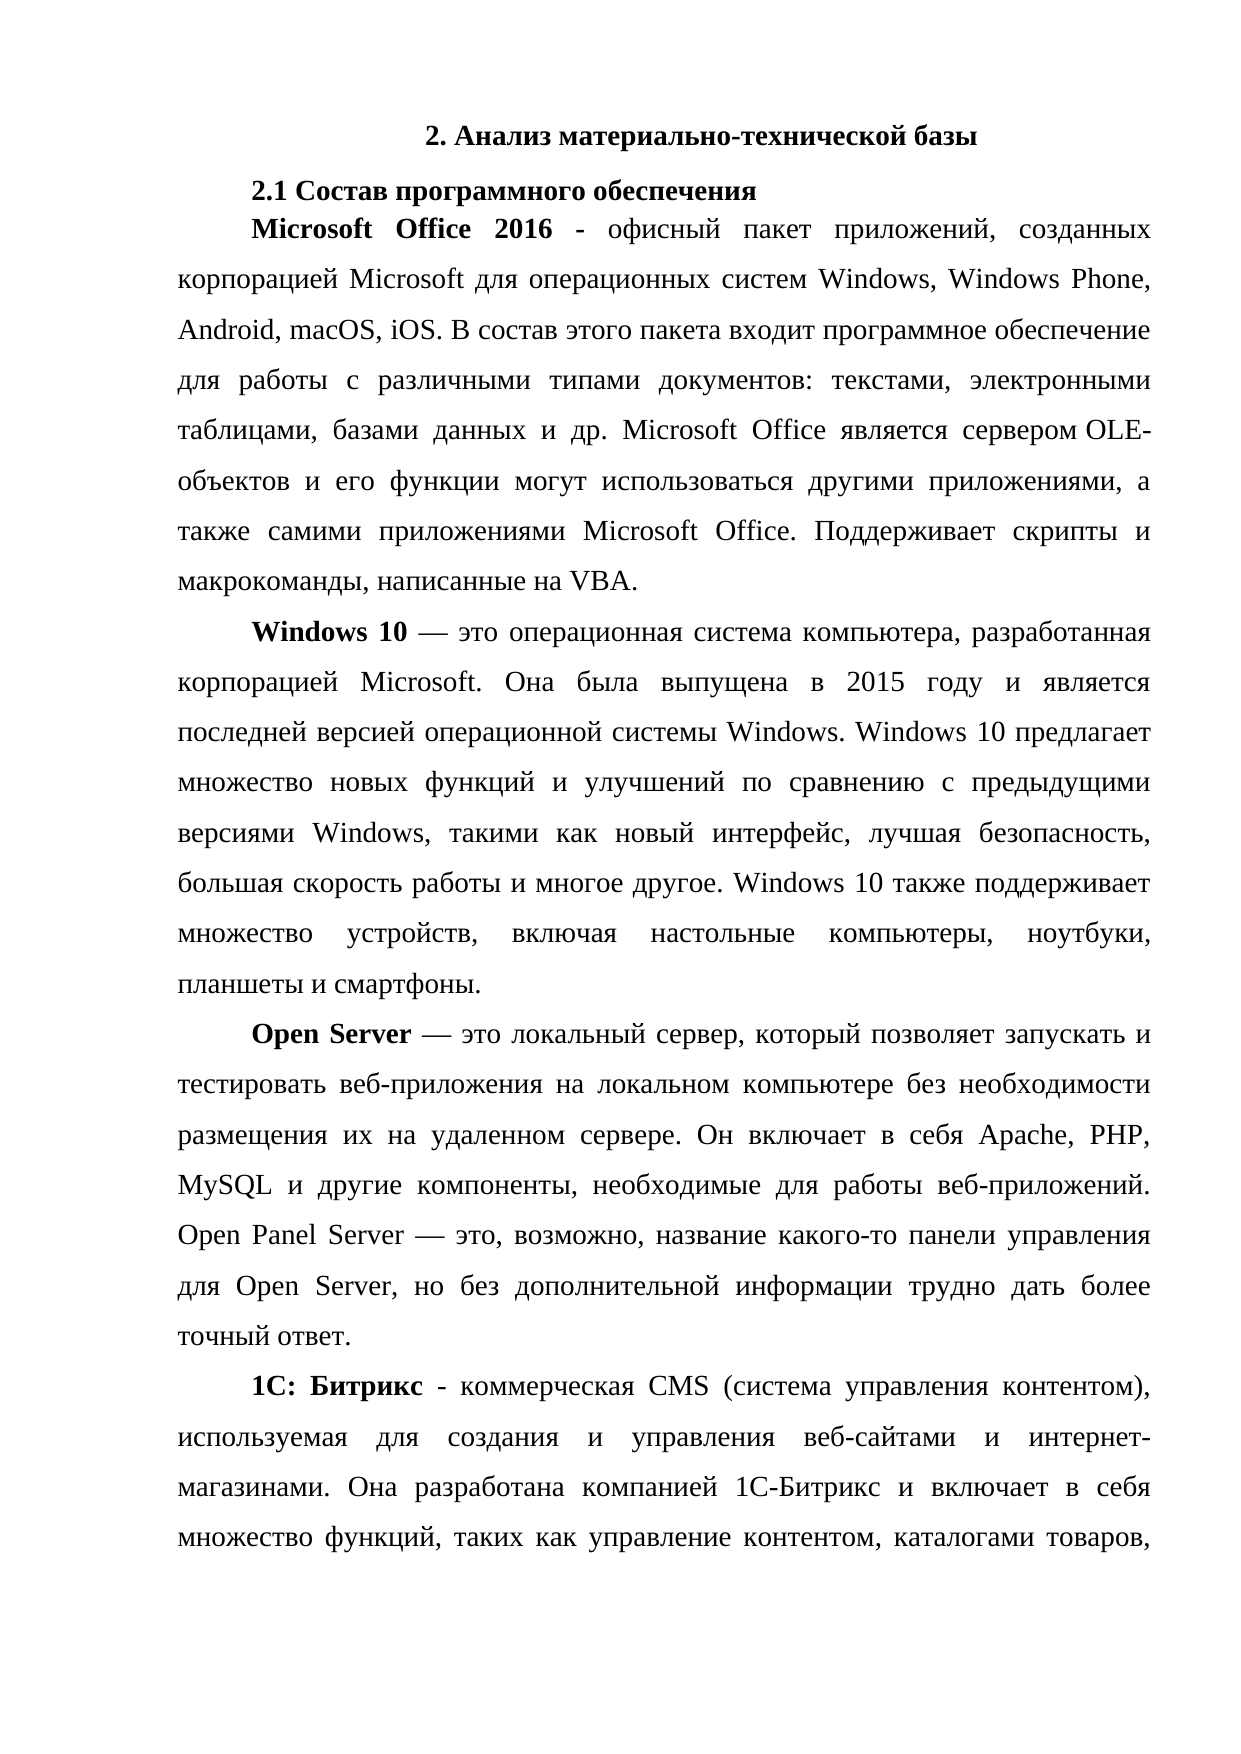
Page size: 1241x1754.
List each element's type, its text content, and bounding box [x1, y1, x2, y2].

subtitle 2. Анализ материально-технической базы [177, 118, 1152, 152]
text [177, 1368, 1152, 1553]
subtitle 2.1 Состав программного обеспечения [177, 173, 1152, 206]
text Windows 10 — это операционная система компьютера, разработанная корпорацией Microsoft. Она была выпущена в 2015 году и является последней версией операционной системы Windows. Windows 10 предлагает множество новых функций и улучшений по сравнению с предыдущими версиями Windows, такими как новый интерфейс, лучшая безопасность, большая скорость работы и многое другое. Windows 10 также поддерживает множество устройств, включая настольные компьютеры, ноутбуки, планшеты и смартфоны. [177, 614, 1152, 999]
text Microsoft Office 2016 - офисный пакет приложений, созданных корпорацией Microsoft для операционных систем Windows, Windows Phone, Android, macOS, iOS. В состав этого пакета входит программное обеспечение для работы с различными типами документов: текстами, электронными таблицами, базами данных и др. Microsoft Office является сервером OLE-объектов и его функции могут использоваться другими приложениями, а также самими приложениями Microsoft Office. Поддерживает скрипты и макрокоманды, написанные на VBA. [177, 211, 1152, 597]
text Open Server — это локальный сервер, который позволяет запускать и тестировать веб-приложения на локальном компьютере без необходимости размещения их на удаленном сервере. Он включает в себя Apache, PHP, MySQL и другие компоненты, необходимые для работы веб-приложений. Open Panel Server — это, возможно, название какого-то панели управления для Open Server, но без дополнительной информации трудно дать более точный ответ. [177, 1016, 1152, 1352]
